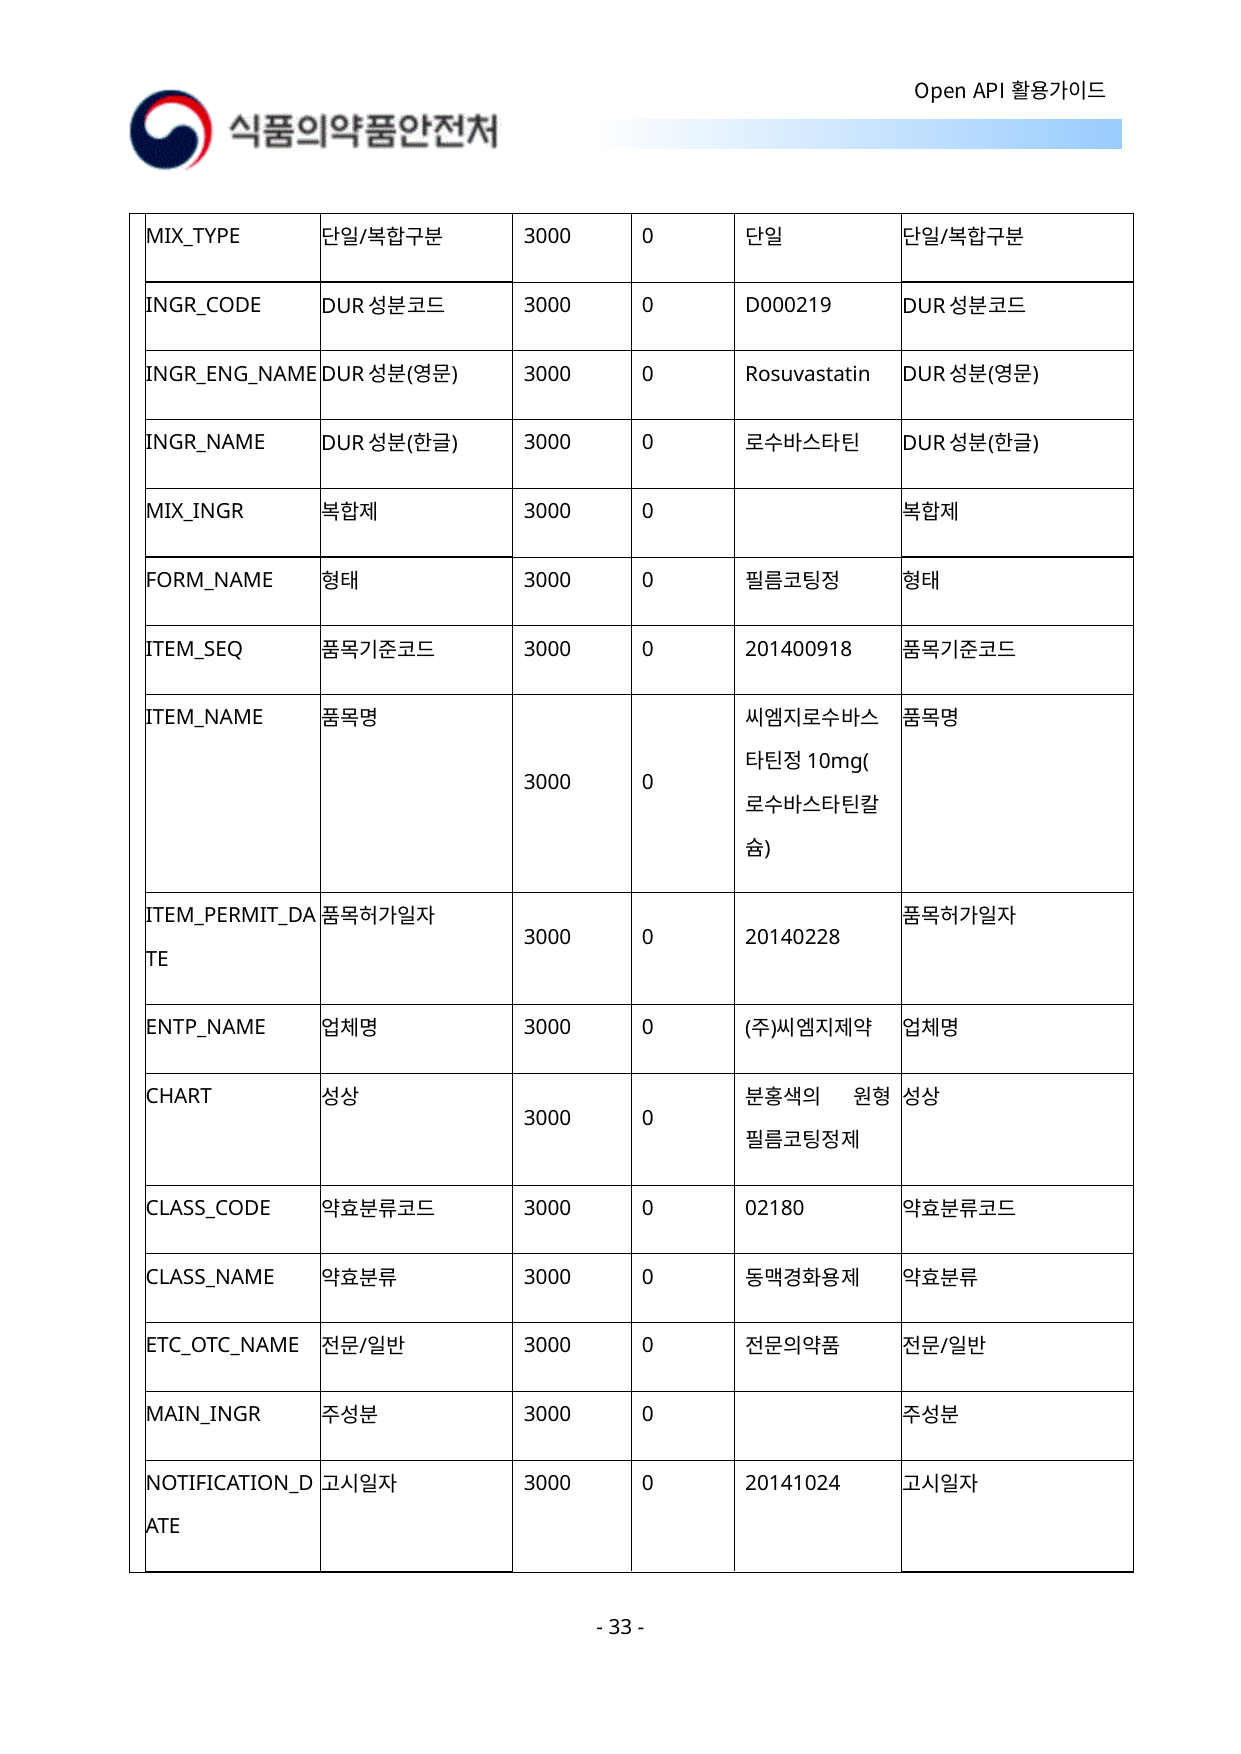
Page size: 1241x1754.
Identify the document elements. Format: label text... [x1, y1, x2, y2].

table_cell INGR_NAME [146, 420, 320, 488]
table_cell 형태 [321, 558, 512, 625]
table_cell DUR성분(영문) [902, 351, 1133, 419]
table_cell 고시일자 [902, 1461, 1133, 1571]
table_cell DUR성분(한글) [321, 420, 512, 488]
table_cell 3000 [513, 626, 631, 694]
table_cell 업체명 [902, 1005, 1133, 1073]
table_cell 0 [632, 1186, 734, 1253]
table_cell 전문의약품 [735, 1323, 901, 1391]
table_cell 분홍색의 원형 필름코팅정제 [735, 1074, 901, 1184]
table_cell ITEM_SEQ [146, 626, 320, 694]
table_cell INGR_CODE [146, 283, 320, 350]
table_cell 단일/복합구분 [902, 214, 1133, 281]
table_cell 주성분 [321, 1392, 512, 1459]
table_cell 0 [632, 695, 734, 892]
table_cell MIX_TYPE [146, 214, 320, 281]
table_cell 3000 [513, 489, 631, 556]
table_cell 3000 [513, 893, 631, 1004]
table_cell 성상 [902, 1074, 1133, 1184]
table_cell 201400918 [735, 626, 901, 694]
table_cell 0 [632, 1254, 734, 1322]
table_cell 전문/일반 [321, 1323, 512, 1391]
table_cell 0 [632, 214, 734, 281]
table_cell 0 [632, 1074, 734, 1184]
table_cell 0 [632, 1461, 734, 1571]
table_cell 20140228 [735, 893, 901, 1004]
table_cell [735, 1392, 901, 1459]
table_cell 3000 [513, 1461, 631, 1571]
table_cell 0 [632, 351, 734, 419]
table_cell 필름코팅정 [735, 558, 901, 625]
table_cell 동맥경화용제 [735, 1254, 901, 1322]
table_cell 02180 [735, 1186, 901, 1253]
table_cell 성상 [321, 1074, 512, 1184]
table_cell 품목기준코드 [902, 626, 1133, 694]
table_cell 약효분류코드 [902, 1186, 1133, 1253]
table_cell 0 [632, 420, 734, 488]
table_cell DUR성분(영문) [321, 351, 512, 419]
table_cell CLASS_NAME [146, 1254, 320, 1322]
table_cell 0 [632, 626, 734, 694]
table_cell 0 [632, 1005, 734, 1073]
table_cell 품목명 [321, 695, 512, 892]
table_cell 0 [632, 1392, 734, 1459]
table_cell [735, 489, 901, 556]
table_cell D000219 [735, 283, 901, 350]
table_cell 0 [632, 489, 734, 556]
table_cell 3000 [513, 214, 631, 281]
table_cell MIX_INGR [146, 489, 320, 556]
table_cell INGR_ENG_NAME [146, 351, 320, 419]
table_cell 약효분류 [321, 1254, 512, 1322]
table_cell Rosuvastatin [735, 351, 901, 419]
table_cell 3000 [513, 1005, 631, 1073]
table_cell NOTIFICATION_DATE [146, 1461, 320, 1571]
table_cell 품목명 [902, 695, 1133, 892]
table_cell 복합제 [902, 489, 1133, 556]
table_cell 3000 [513, 1186, 631, 1253]
table_cell 3000 [513, 695, 631, 892]
table_cell 업체명 [321, 1005, 512, 1073]
table_cell 3000 [513, 1074, 631, 1184]
table_cell 3000 [513, 558, 631, 625]
table_cell 고시일자 [321, 1461, 512, 1571]
table_cell 주성분 [902, 1392, 1133, 1459]
table_cell MAIN_INGR [146, 1392, 320, 1459]
table_cell 전문/일반 [902, 1323, 1133, 1391]
table_cell 복합제 [321, 489, 512, 556]
table_cell 품목허가일자 [321, 893, 512, 1004]
table_cell 형태 [902, 558, 1133, 625]
table_cell 0 [632, 283, 734, 350]
table_cell 3000 [513, 1254, 631, 1322]
table_cell 3000 [513, 1323, 631, 1391]
table_cell 3000 [513, 1392, 631, 1459]
table_cell ENTP_NAME [146, 1005, 320, 1073]
table_cell CLASS_CODE [146, 1186, 320, 1253]
table_cell 3000 [513, 283, 631, 350]
table_cell [130, 214, 145, 1571]
table_cell 단일 [735, 214, 901, 281]
table_cell 품목기준코드 [321, 626, 512, 694]
table_cell 20141024 [735, 1461, 901, 1571]
table_cell 약효분류 [902, 1254, 1133, 1322]
table_cell CHART [146, 1074, 320, 1184]
table_cell 3000 [513, 351, 631, 419]
table_cell DUR성분코드 [902, 283, 1133, 350]
table_cell (주)씨엠지제약 [735, 1005, 901, 1073]
table_cell 씨엠지로수바스타틴정10mg(로수바스타틴칼슘) [735, 695, 901, 892]
table_cell 품목허가일자 [902, 893, 1133, 1004]
table_cell 단일/복합구분 [321, 214, 512, 281]
table_cell 약효분류코드 [321, 1186, 512, 1253]
table_cell 3000 [513, 420, 631, 488]
table_cell 로수바스타틴 [735, 420, 901, 488]
table_cell FORM_NAME [146, 558, 320, 625]
table_cell ITEM_NAME [146, 695, 320, 892]
table_cell ETC_OTC_NAME [146, 1323, 320, 1391]
table_cell 0 [632, 558, 734, 625]
picture [118, 88, 503, 177]
table_cell 0 [632, 893, 734, 1004]
table_cell 0 [632, 1323, 734, 1391]
table_cell ITEM_PERMIT_DATE [146, 893, 320, 1004]
table_cell DUR성분코드 [321, 283, 512, 350]
table_cell DUR성분(한글) [902, 420, 1133, 488]
